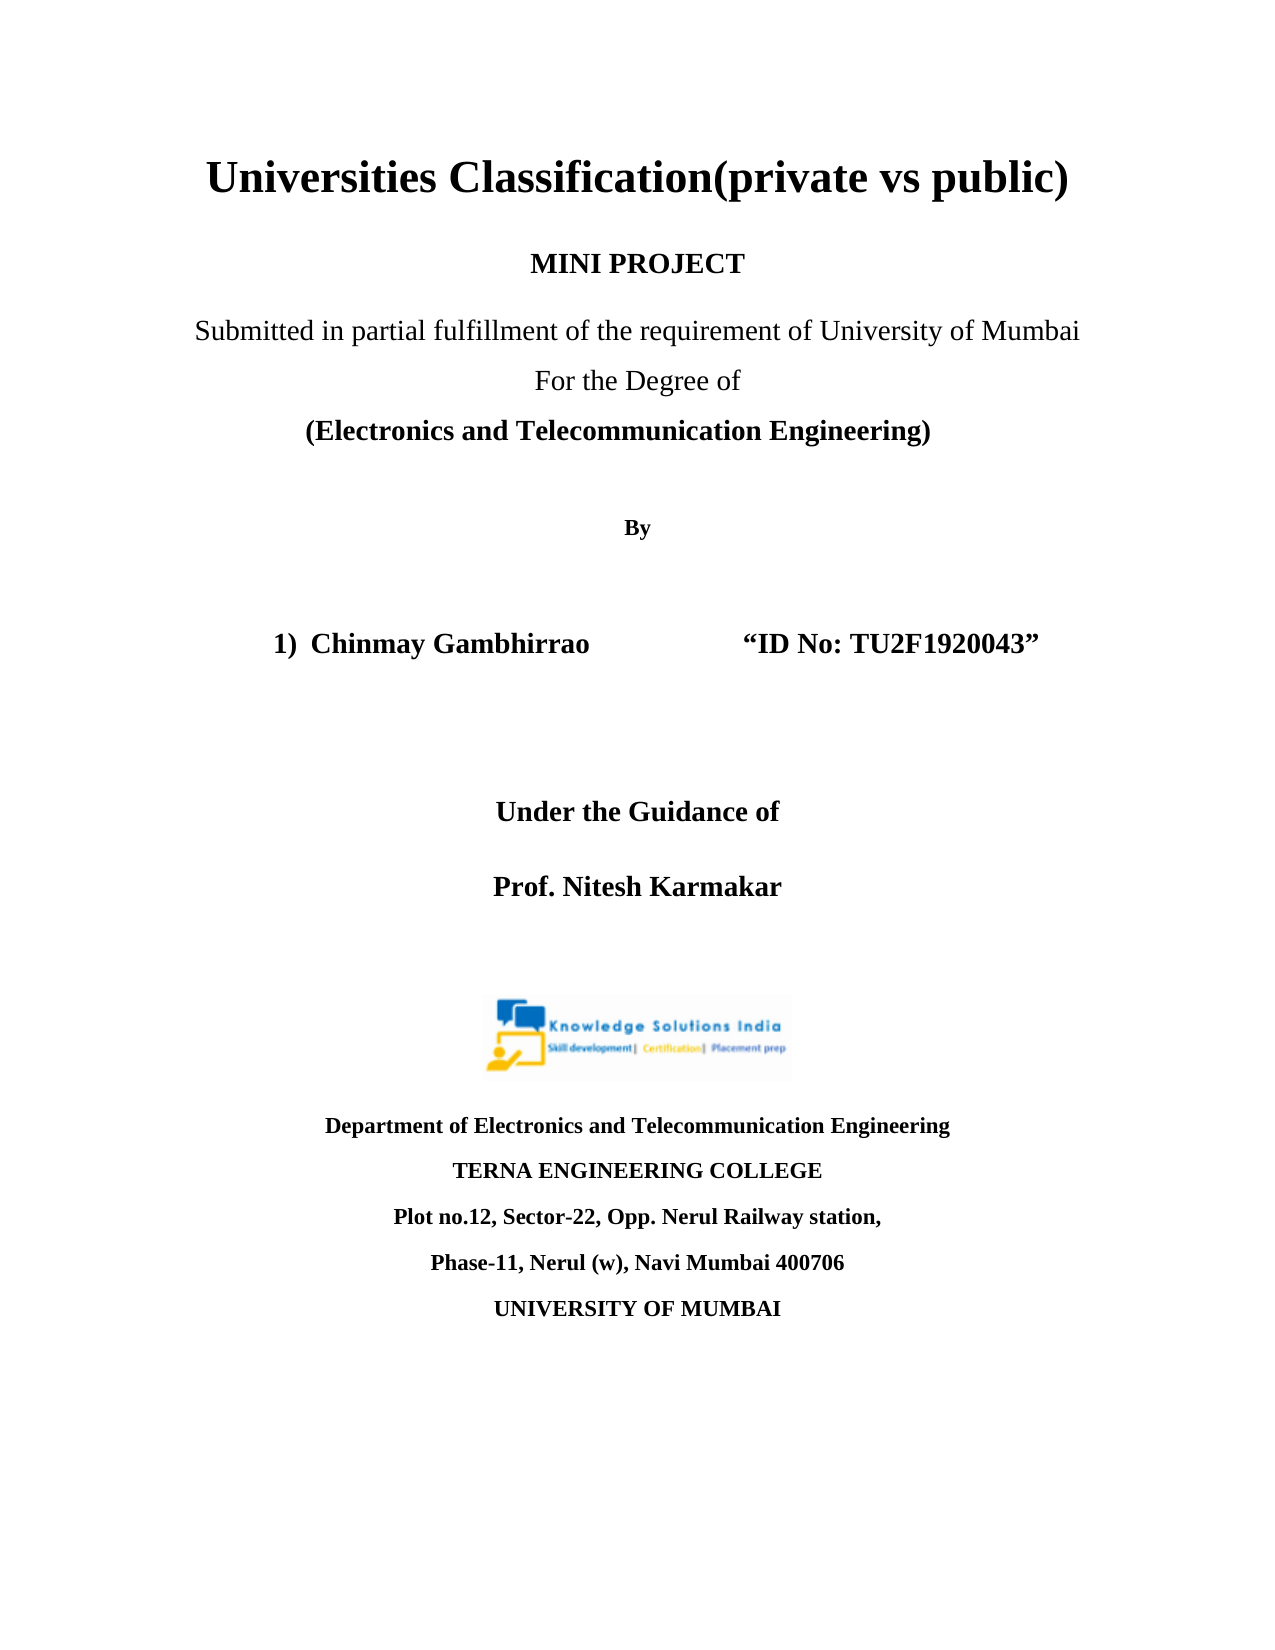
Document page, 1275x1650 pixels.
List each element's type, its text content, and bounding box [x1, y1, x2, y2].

text By [150, 514, 1125, 540]
text For the Degree of [150, 363, 1125, 397]
text Department of Electronics and Telecommunication Engineering [150, 1112, 1125, 1138]
text Under the Guidance of [150, 794, 1125, 827]
text Phase-11, Nerul (w), Navi Mumbai 400706 [150, 1249, 1125, 1275]
text Universities Classification(private vs public) [150, 150, 1125, 203]
text (Electronics and Telecommunication Engineering) [150, 413, 1125, 447]
picture [482, 994, 793, 1081]
list Chinmay Gambhirrao “ID No: TU2F1920043” [187, 626, 1125, 660]
text TERNA ENGINEERING COLLEGE [150, 1157, 1125, 1184]
text Plot no.12, Sector-22, Opp. Nerul Railway station, [150, 1203, 1125, 1229]
text Prof. Nitesh Karmakar [150, 869, 1125, 903]
text Submitted in partial fulfillment of the requirement of University of Mumbai [150, 313, 1125, 346]
text MINI PROJECT [150, 246, 1125, 279]
text UNIVERSITY OF MUMBAI [150, 1294, 1125, 1321]
